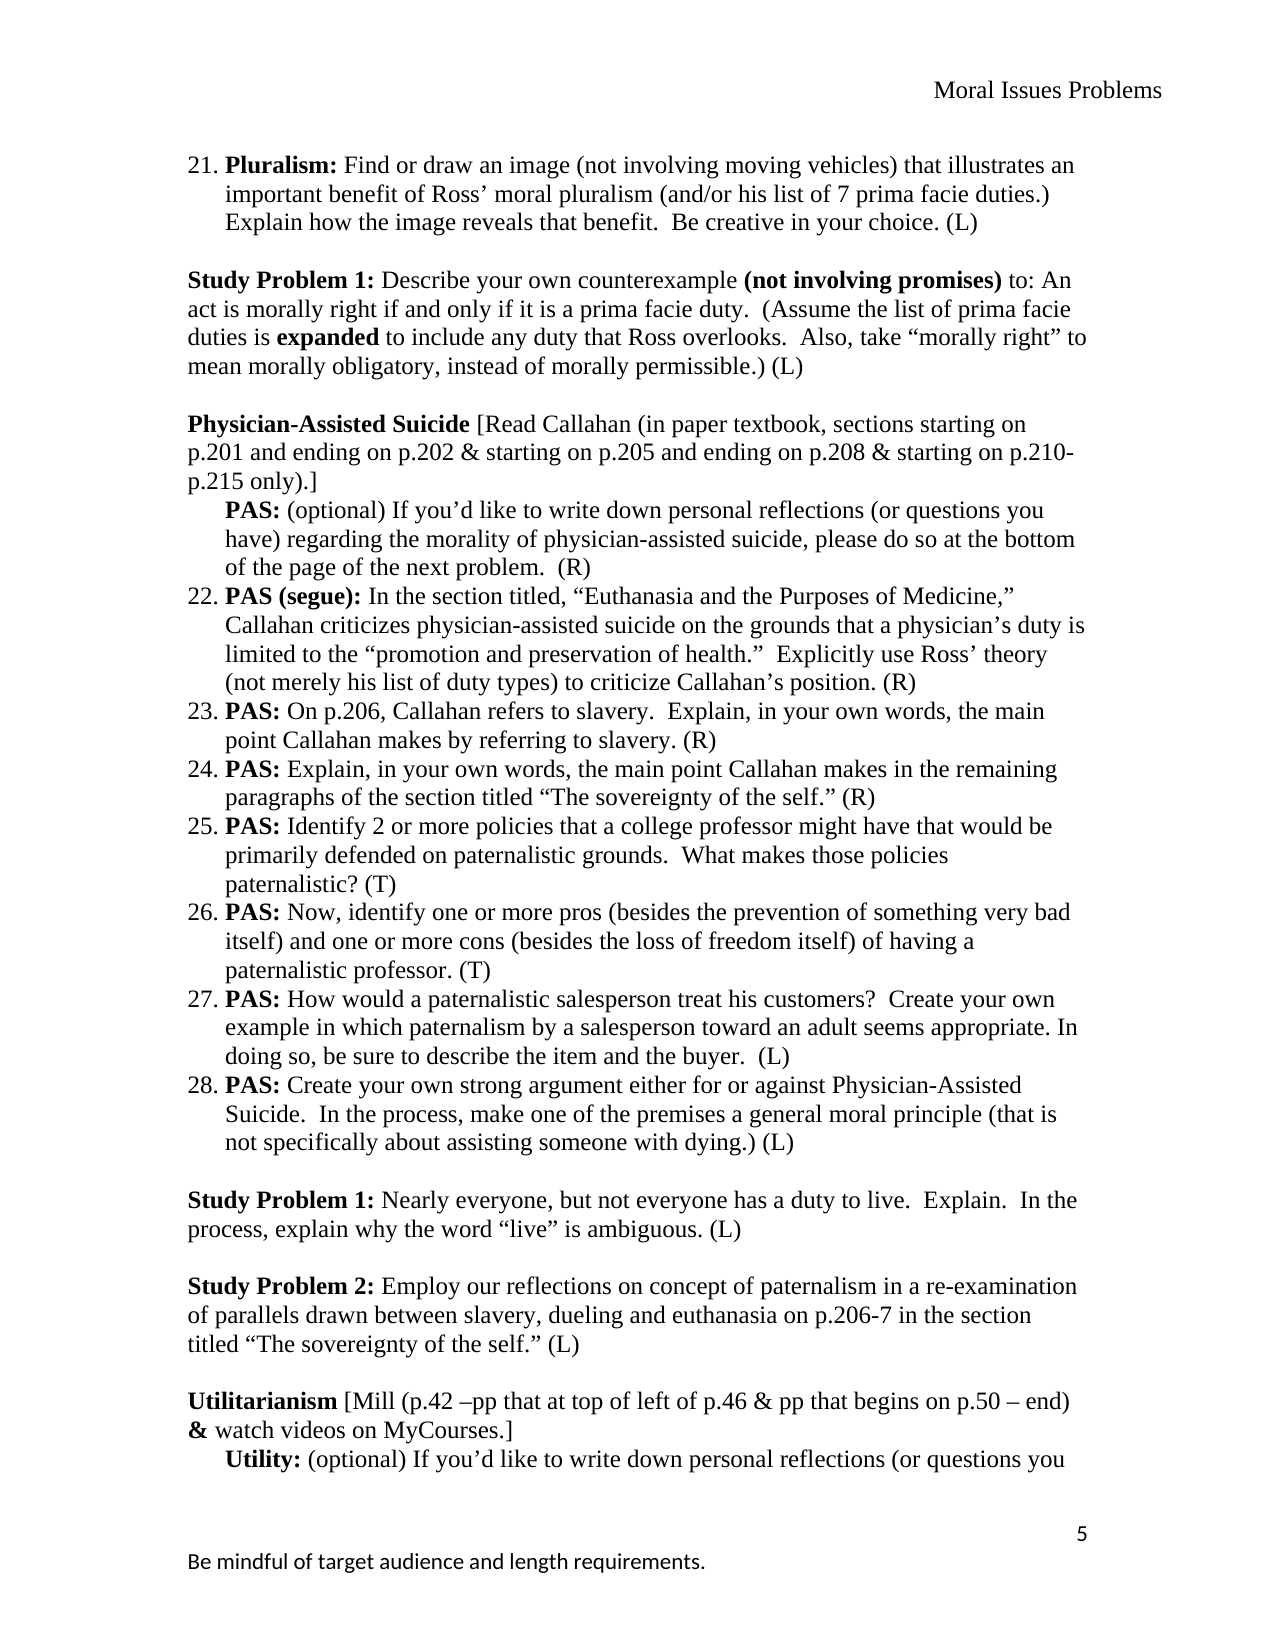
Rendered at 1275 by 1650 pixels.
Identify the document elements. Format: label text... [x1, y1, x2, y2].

list PAS: Explain, in your own words, the main point Callahan makes in the remaining paragraphs of the section titled “The sovereignty of the self.” (R) [187, 754, 1087, 811]
text Study Problem 1: Nearly everyone, but not everyone has a duty to live. Explain. In the process, explain why the word “live” is ambiguous. (L) [187, 1185, 1087, 1242]
list Pluralism: Find or draw an image (not involving moving vehicles) that illustrates an important benefit of Ross’ moral pluralism (and/or his list of 7 prima facie duties.) Explain how the image reveals that benefit. Be creative in your choice. (L) [187, 150, 1087, 236]
list PAS: Now, identify one or more pros (besides the prevention of something very bad itself) and one or more cons (besides the loss of freedom itself) of having a paternalistic professor. (T) [187, 897, 1087, 984]
list PAS: On p.206, Callahan refers to slavery. Explain, in your own words, the main point Callahan makes by referring to slavery. (R) [187, 696, 1087, 754]
list PAS (segue): In the section titled, “Euthanasia and the Purposes of Medicine,” Callahan criticizes physician-assisted suicide on the grounds that a physician’s duty is limited to the “promotion and preservation of health.” Explicitly use Ross’ theory (not merely his list of duty types) to criticize Callahan’s position. (R) [187, 581, 1087, 696]
text Utilitarianism [Mill (p.42 –pp that at top of left of p.46 & pp that begins on p.50 – end) & watch videos on MyCourses.] [187, 1386, 1087, 1444]
text Study Problem 1: Describe your own counterexample (not involving promises) to: An act is morally right if and only if it is a prima facie duty. (Assume the list of prima facie duties is expanded to include any duty that Ross overlooks. Also, take “morally right” to mean morally obligatory, instead of morally permissible.) (L) [187, 265, 1087, 380]
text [225, 1444, 1087, 1472]
list PAS: How would a paternalistic salesperson treat his customers? Create your own example in which paternalism by a salesperson toward an adult seems appropriate. In doing so, be sure to describe the item and the buyer. (L) [187, 984, 1087, 1070]
list PAS: Create your own strong argument either for or against Physician-Assisted Suicide. In the process, make one of the premises a general moral principle (that is not specifically about assisting someone with dying.) (L) [187, 1070, 1087, 1156]
text Study Problem 2: Employ our reflections on concept of paternalism in a re-examination of parallels drawn between slavery, dueling and euthanasia on p.206-7 in the section titled “The sovereignty of the self.” (L) [187, 1271, 1087, 1357]
text Physician-Assisted Suicide [Read Callahan (in paper textbook, sections starting on p.201 and ending on p.202 & starting on p.205 and ending on p.208 & starting on p.210-p.215 only).] [187, 409, 1087, 495]
list PAS: Identify 2 or more policies that a college professor might have that would be primarily defended on paternalistic grounds. What makes those policies paternalistic? (T) [187, 811, 1087, 897]
list PAS: (optional) If you’d like to write down personal reflections (or questions you have) regarding the morality of physician-assisted suicide, please do so at the bottom of the page of the next problem. (R) [225, 495, 1087, 581]
